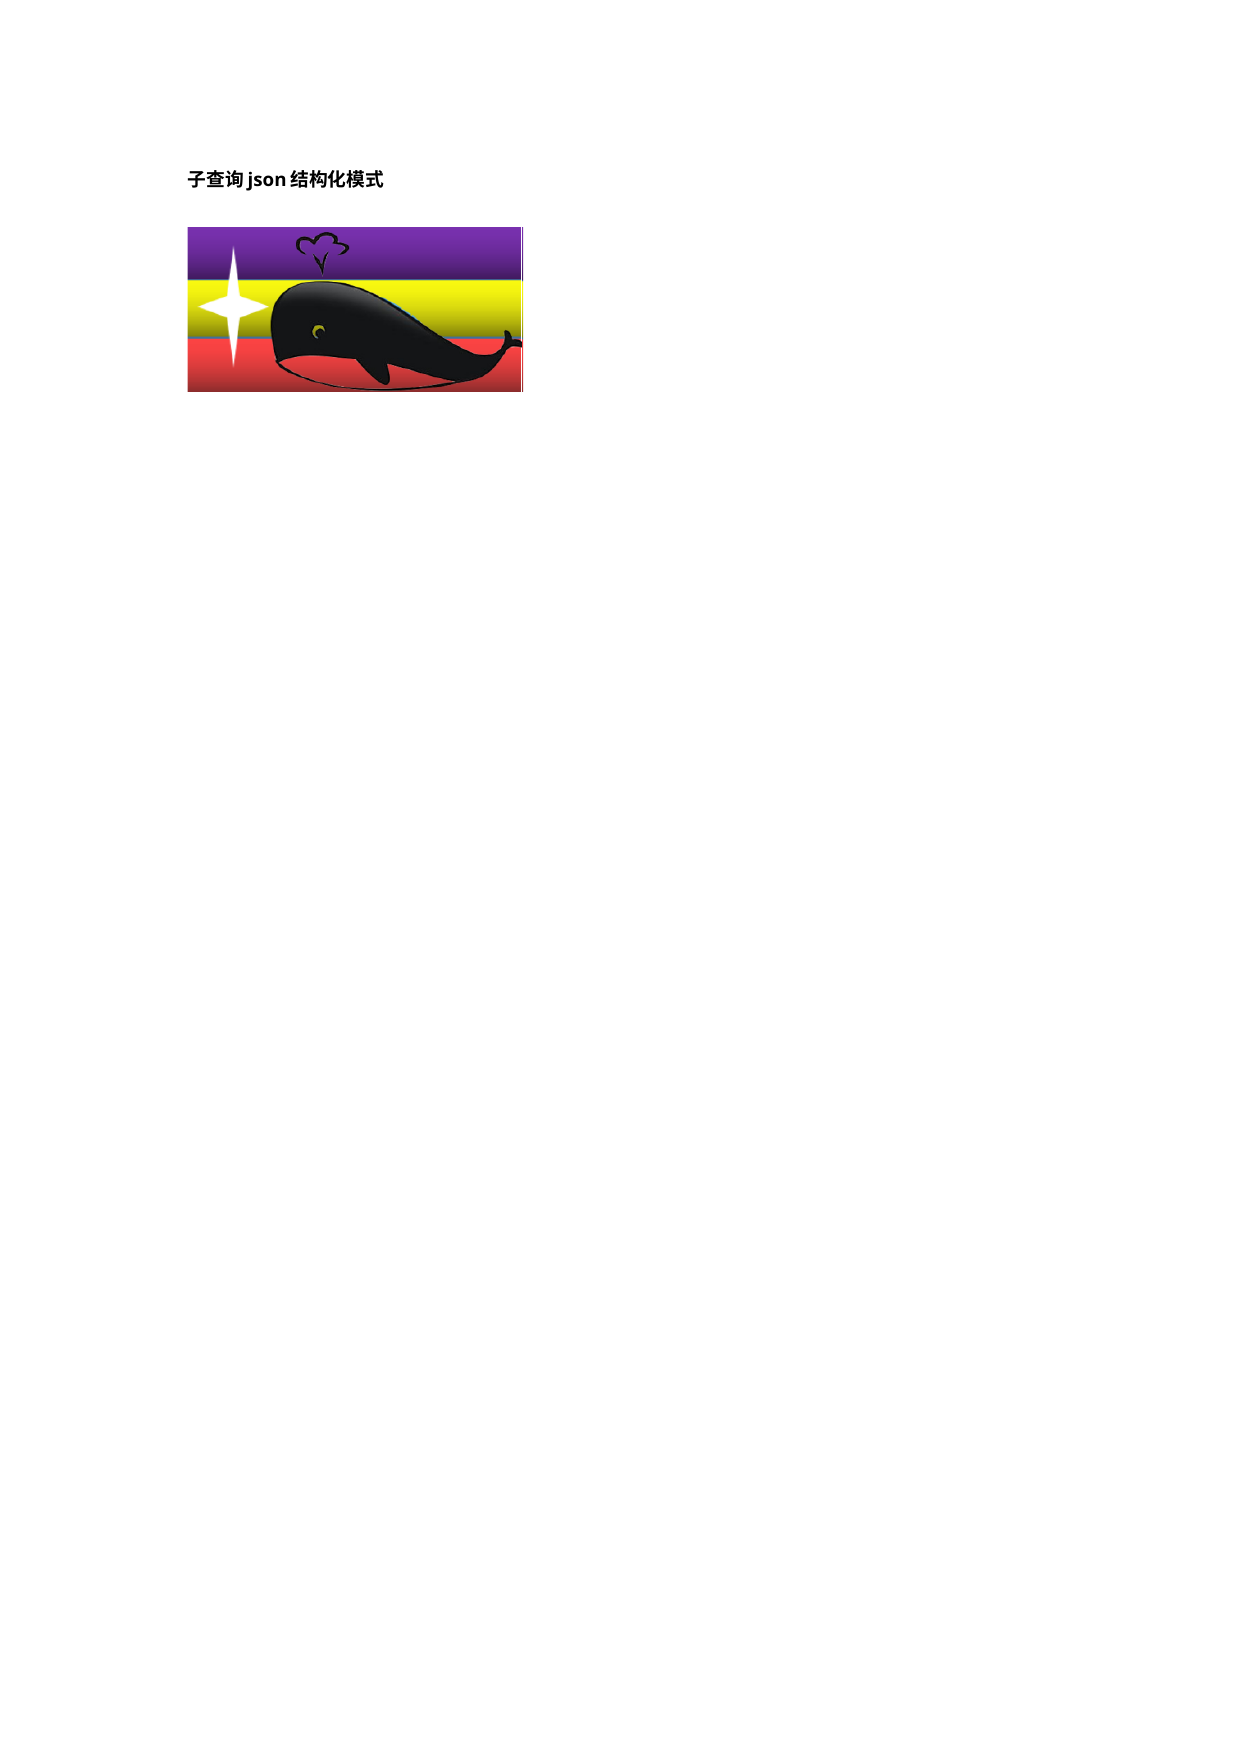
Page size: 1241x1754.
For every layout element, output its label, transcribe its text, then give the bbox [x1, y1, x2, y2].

picture [187, 227, 524, 392]
text 子查询json结构化模式 [187, 162, 1053, 194]
